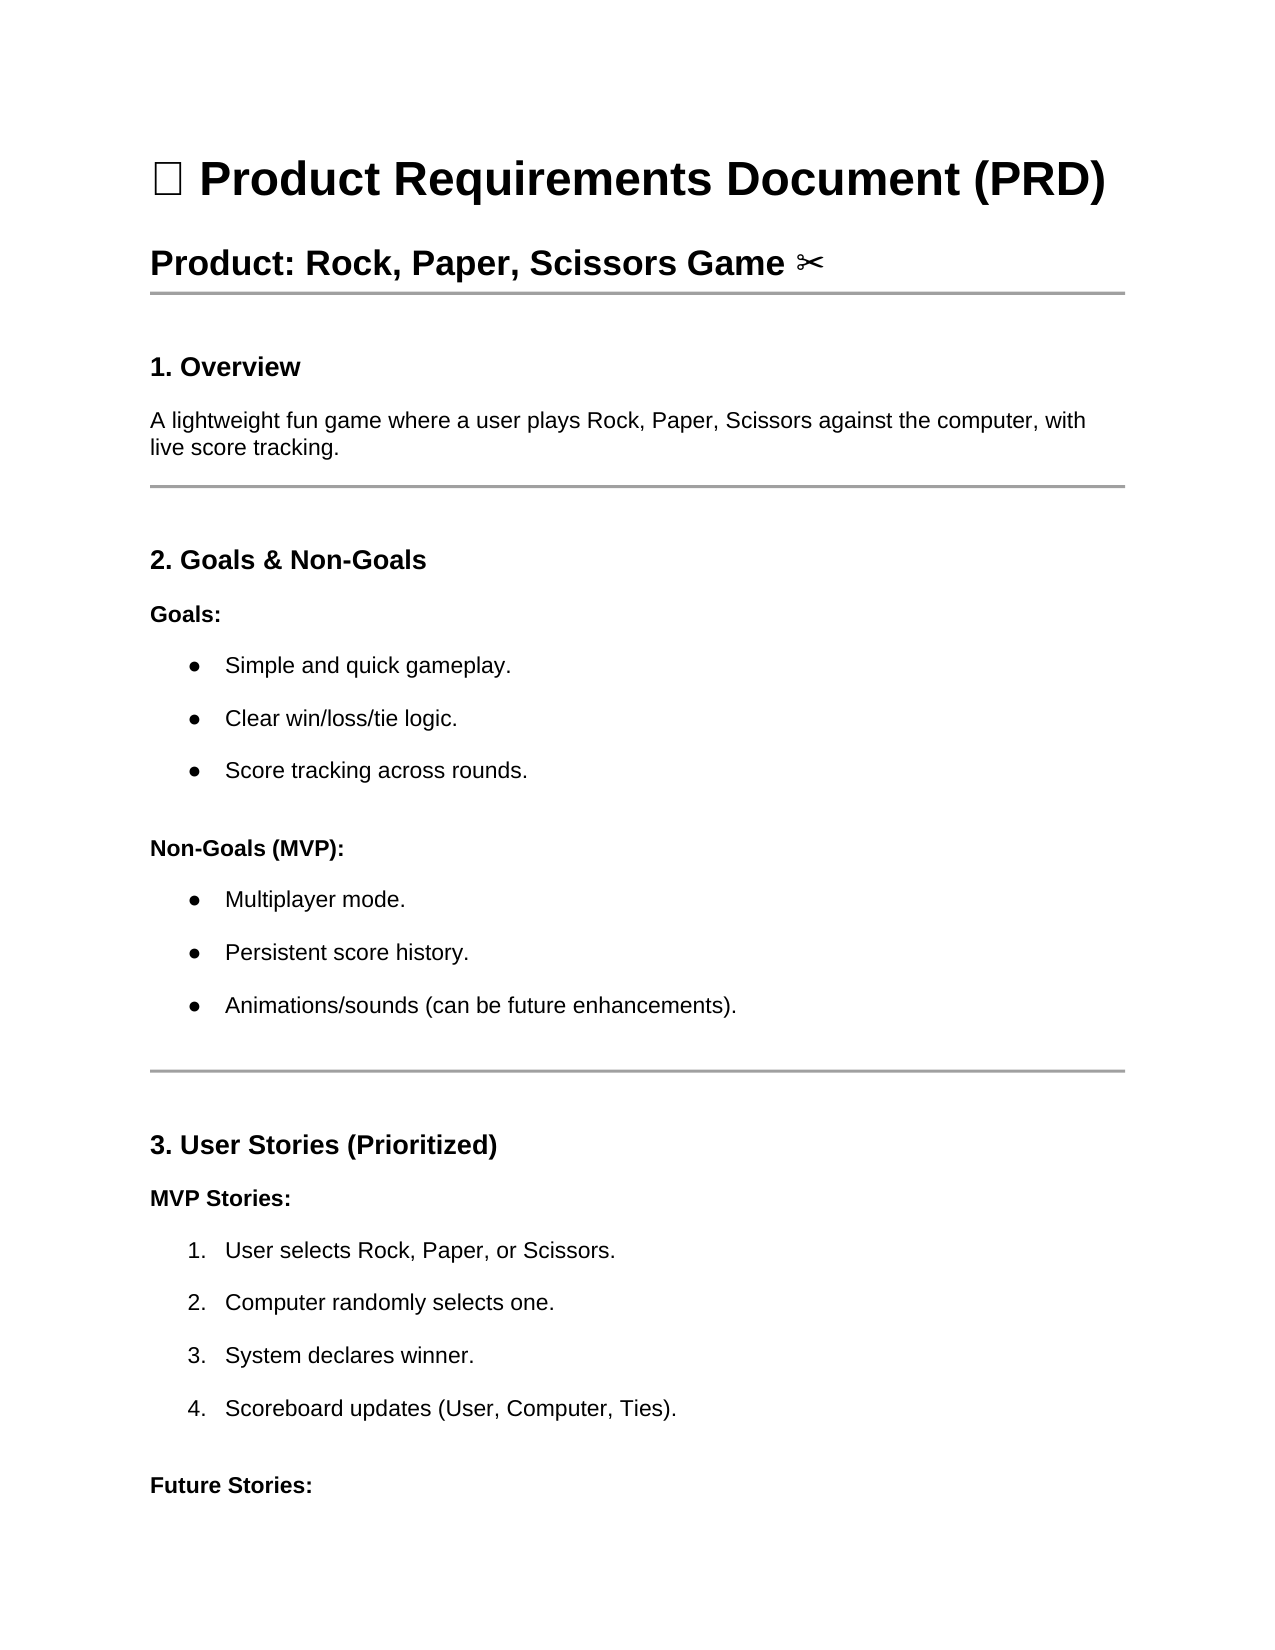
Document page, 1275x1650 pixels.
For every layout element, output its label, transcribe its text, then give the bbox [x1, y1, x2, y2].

list Animations/sounds (can be future enhancements). [187, 992, 1125, 1044]
list Persistent score history. [187, 939, 1125, 992]
subtitle 1. Overview [150, 351, 1125, 382]
list Multiplayer mode. [187, 886, 1125, 939]
list System declares winner. [187, 1342, 1125, 1395]
list User selects Rock, Paper, or Scissors. [187, 1237, 1125, 1289]
text MVP Stories: [150, 1185, 1125, 1212]
list Clear win/loss/tie logic. [187, 705, 1125, 757]
text Goals: [150, 601, 1125, 627]
list Simple and quick gameplay. [187, 652, 1125, 705]
subtitle 📑 Product Requirements Document (PRD) [150, 150, 1125, 205]
text Future Stories: [150, 1472, 1125, 1499]
list Computer randomly selects one. [187, 1289, 1125, 1342]
subtitle Product: Rock, Paper, Scissors Game ✊📄✂️ [150, 243, 1125, 283]
subtitle 2. Goals & Non-Goals [150, 544, 1125, 576]
subtitle 3. User Stories (Prioritized) [150, 1129, 1125, 1160]
list Scoreboard updates (User, Computer, Ties). [187, 1395, 1125, 1447]
text A lightweight fun game where a user plays Rock, Paper, Scissors against the computer, with live score tracking. [150, 407, 1125, 460]
list Score tracking across rounds. [187, 757, 1125, 810]
text Non-Goals (MVP): [150, 835, 1125, 861]
